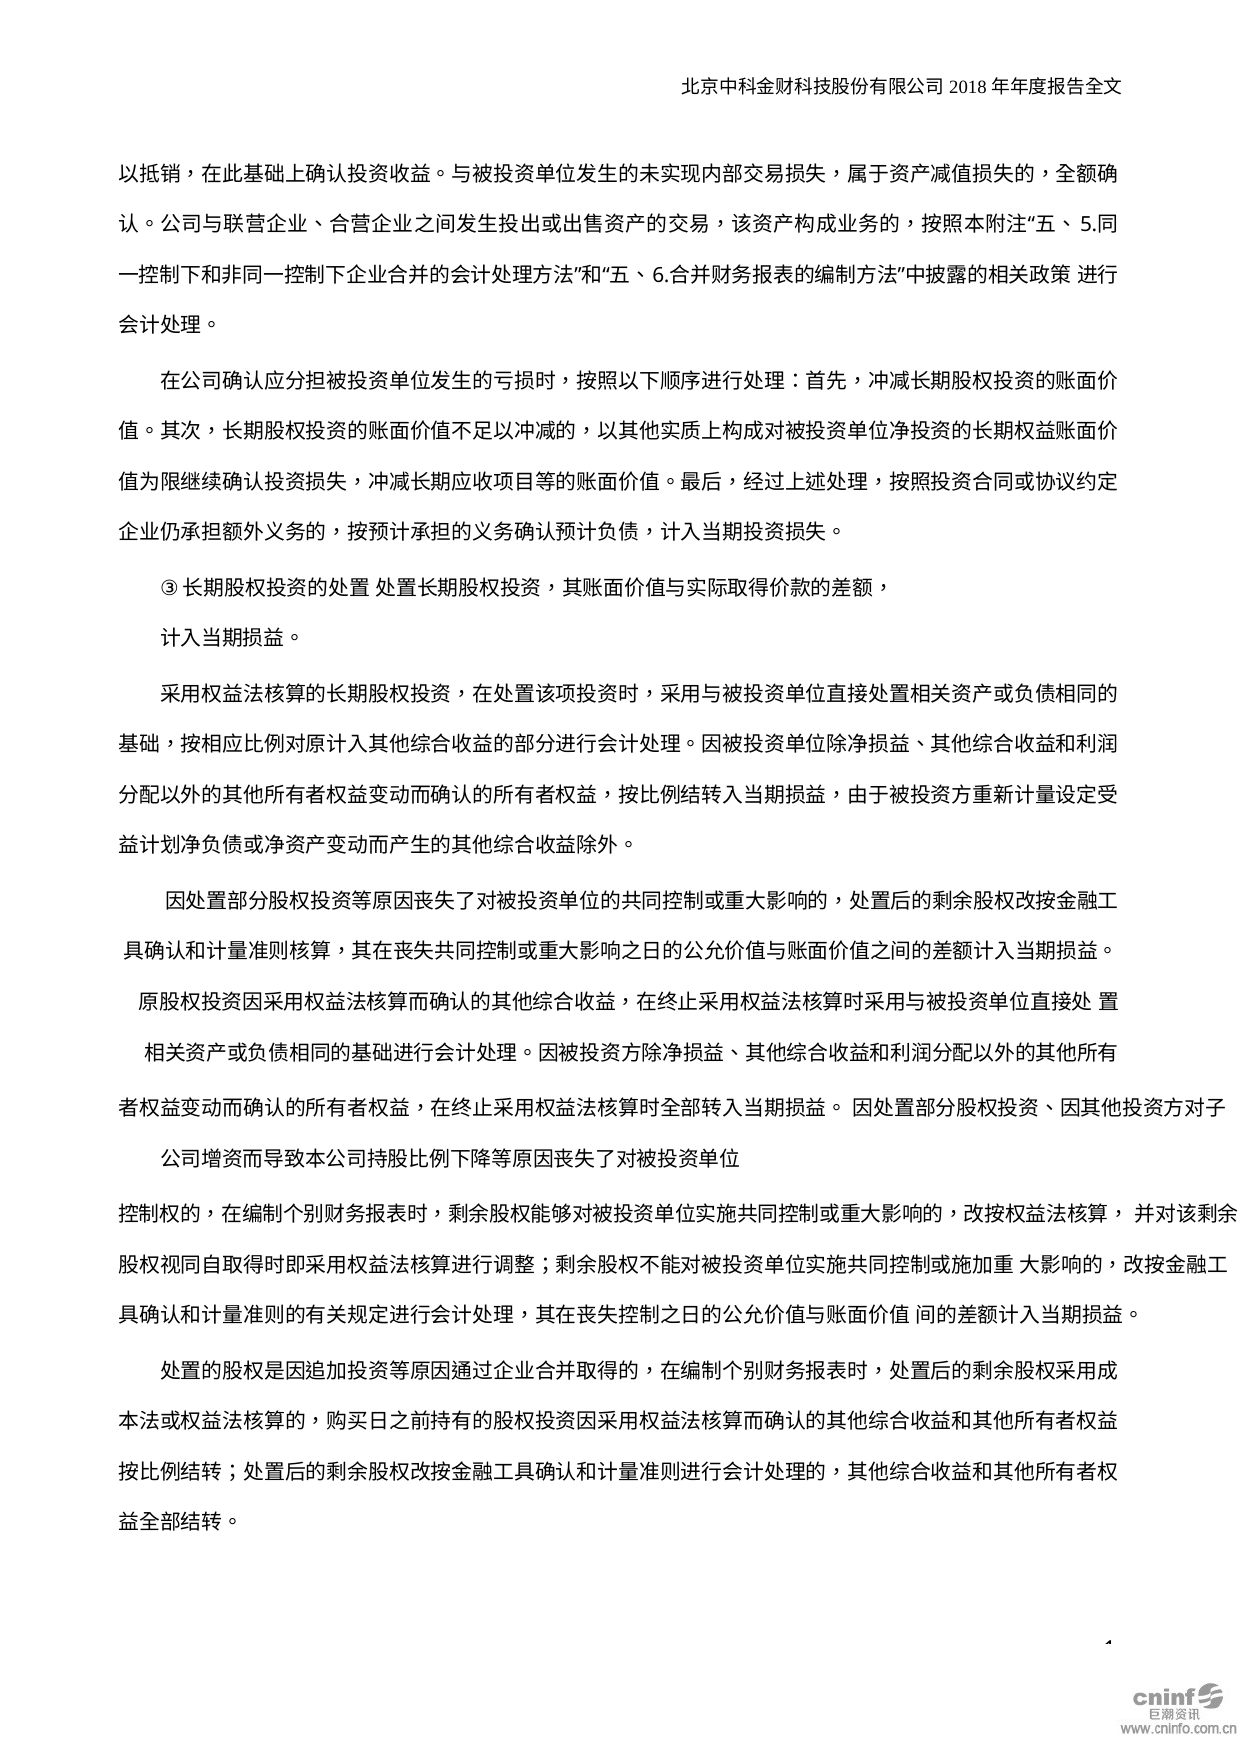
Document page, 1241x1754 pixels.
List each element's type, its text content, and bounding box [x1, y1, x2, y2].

text 采用权益法核算的长期股权投资，在处置该项投资时，采用与被投资单位直接处置相关资产或负债相同的 基础，按相应比例对原计入其他综合收益的部分进行会计处理。因被投资单位除净损益、其他综合收益和利润 分配以外的其他所有者权益变动而确认的所有者权益，按比例结转入当期损益，由于被投资方重新计量设定受 益计划净负债或净资产变动而产生的其他综合收益除外。 [118, 679, 1118, 859]
picture [1115, 1680, 1240, 1737]
text 以抵销，在此基础上确认投资收益。与被投资单位发生的未实现内部交易损失，属于资产减值损失的，全额确 认。公司与联营企业、合营企业之间发生投出或出售资产的交易，该资产构成业务的，按照本附注“五、5.同 一控制下和非同一控制下企业合并的会计处理方法”和“五、6.合并财务报表的编制方法”中披露的相关政策 进行会计处理。 [118, 159, 1118, 339]
text 控制权的，在编制个别财务报表时，剩余股权能够对被投资单位实施共同控制或重大影响的，改按权益法核算， 并对该剩余股权视同自取得时即采用权益法核算进行调整；剩余股权不能对被投资单位实施共同控制或施加重 大影响的，改按金融工具确认和计量准则的有关规定进行会计处理，其在丧失控制之日的公允价值与账面价值 间的差额计入当期损益。 [118, 1199, 1240, 1329]
text 因处置部分股权投资等原因丧失了对被投资单位的共同控制或重大影响的，处置后的剩余股权改按金融工 具确认和计量准则核算，其在丧失共同控制或重大影响之日的公允价值与账面价值之间的差额计入当期损益。 原股权投资因采用权益法核算而确认的其他综合收益，在终止采用权益法核算时采用与被投资单位直接处 置相关资产或负债相同的基础进行会计处理。因被投资方除净损益、其他综合收益和利润分配以外的其他所有 [118, 886, 1118, 1066]
text 者权益变动而确认的所有者权益，在终止采用权益法核算时全部转入当期损益。 因处置部分股权投资、因其他投资方对子公司增资而导致本公司持股比例下降等原因丧失了对被投资单位 [118, 1093, 1240, 1172]
text 处置的股权是因追加投资等原因通过企业合并取得的，在编制个别财务报表时，处置后的剩余股权采用成 本法或权益法核算的，购买日之前持有的股权投资因采用权益法核算而确认的其他综合收益和其他所有者权益 按比例结转；处置后的剩余股权改按金融工具确认和计量准则进行会计处理的，其他综合收益和其他所有者权 益全部结转。 [118, 1356, 1118, 1536]
text 在公司确认应分担被投资单位发生的亏损时，按照以下顺序进行处理：首先，冲减长期股权投资的账面价 值。其次，长期股权投资的账面价值不足以冲减的，以其他实质上构成对被投资单位净投资的长期权益账面价 值为限继续确认投资损失，冲减长期应收项目等的账面价值。最后，经过上述处理，按照投资合同或协议约定 企业仍承担额外义务的，按预计承担的义务确认预计负债，计入当期投资损失。 [118, 366, 1118, 546]
text ③长期股权投资的处置 处置长期股权投资，其账面价值与实际取得价款的差额，计入当期损益。 [160, 573, 912, 652]
